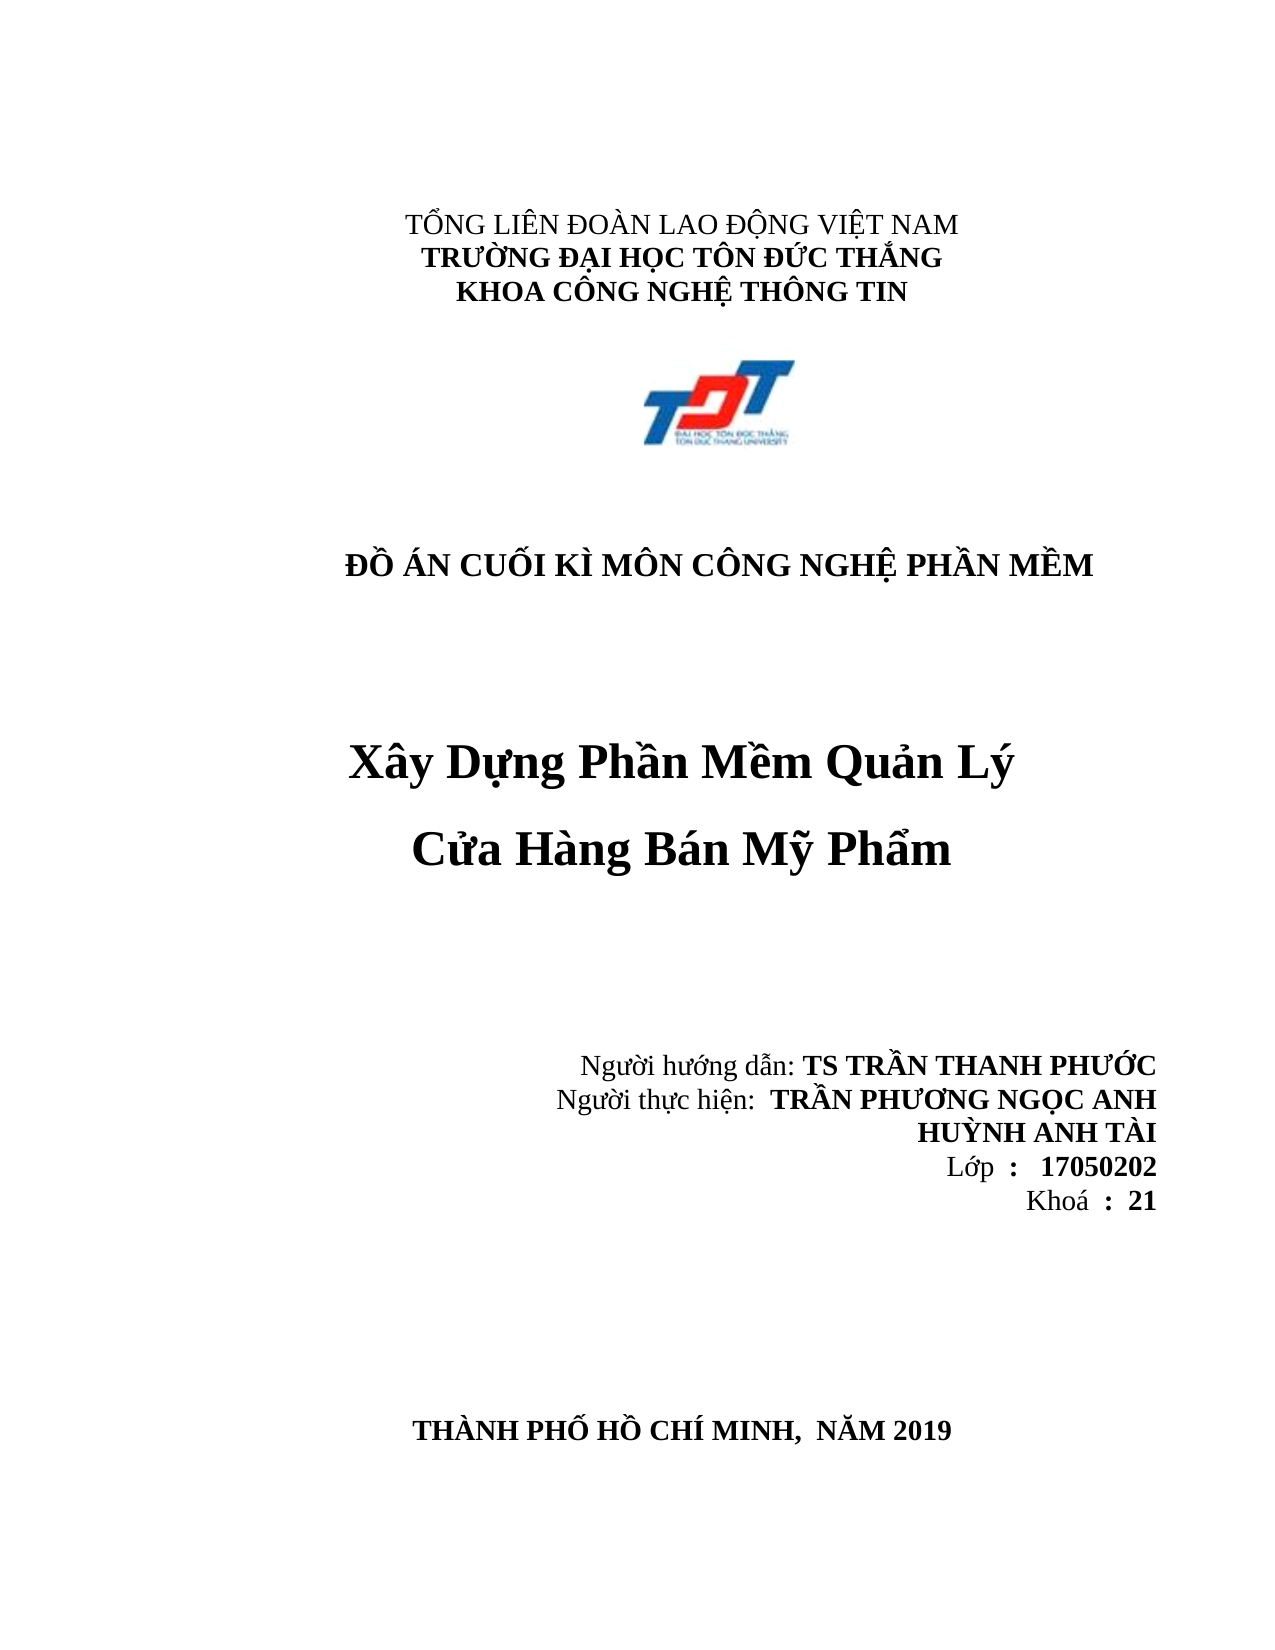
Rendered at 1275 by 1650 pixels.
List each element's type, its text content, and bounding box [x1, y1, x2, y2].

text Người thực hiện: TRẦN PHƯƠNG NGỌC ANH [207, 1082, 1157, 1116]
text HUỲNH ANH TÀI [207, 1116, 1157, 1149]
text TRƯỜNG ĐẠI HỌC TÔN ĐỨC THẮNG [207, 240, 1157, 274]
text Người hướng dẫn: TS TRẦN THANH PHƯỚC [207, 1048, 1157, 1082]
text Khoá : 21 [207, 1183, 1157, 1216]
text THÀNH PHỐ HỒ CHÍ MINH, NĂM 2019 [207, 1413, 1157, 1446]
picture [643, 336, 795, 479]
text KHOA CÔNG NGHỆ THÔNG TIN [207, 274, 1157, 307]
text TỔNG LIÊN ĐOÀN LAO ĐỘNG VIỆT NAM [207, 207, 1157, 240]
text Xây Dựng Phần Mềm Quản Lý [207, 732, 1157, 790]
text Cửa Hàng Bán Mỹ Phẩm [207, 818, 1157, 876]
text Lớp : 17050202 [207, 1149, 1157, 1183]
text ĐỒ ÁN CUỐI KÌ MÔN CÔNG NGHỆ PHẦN MỀM [207, 545, 1157, 584]
